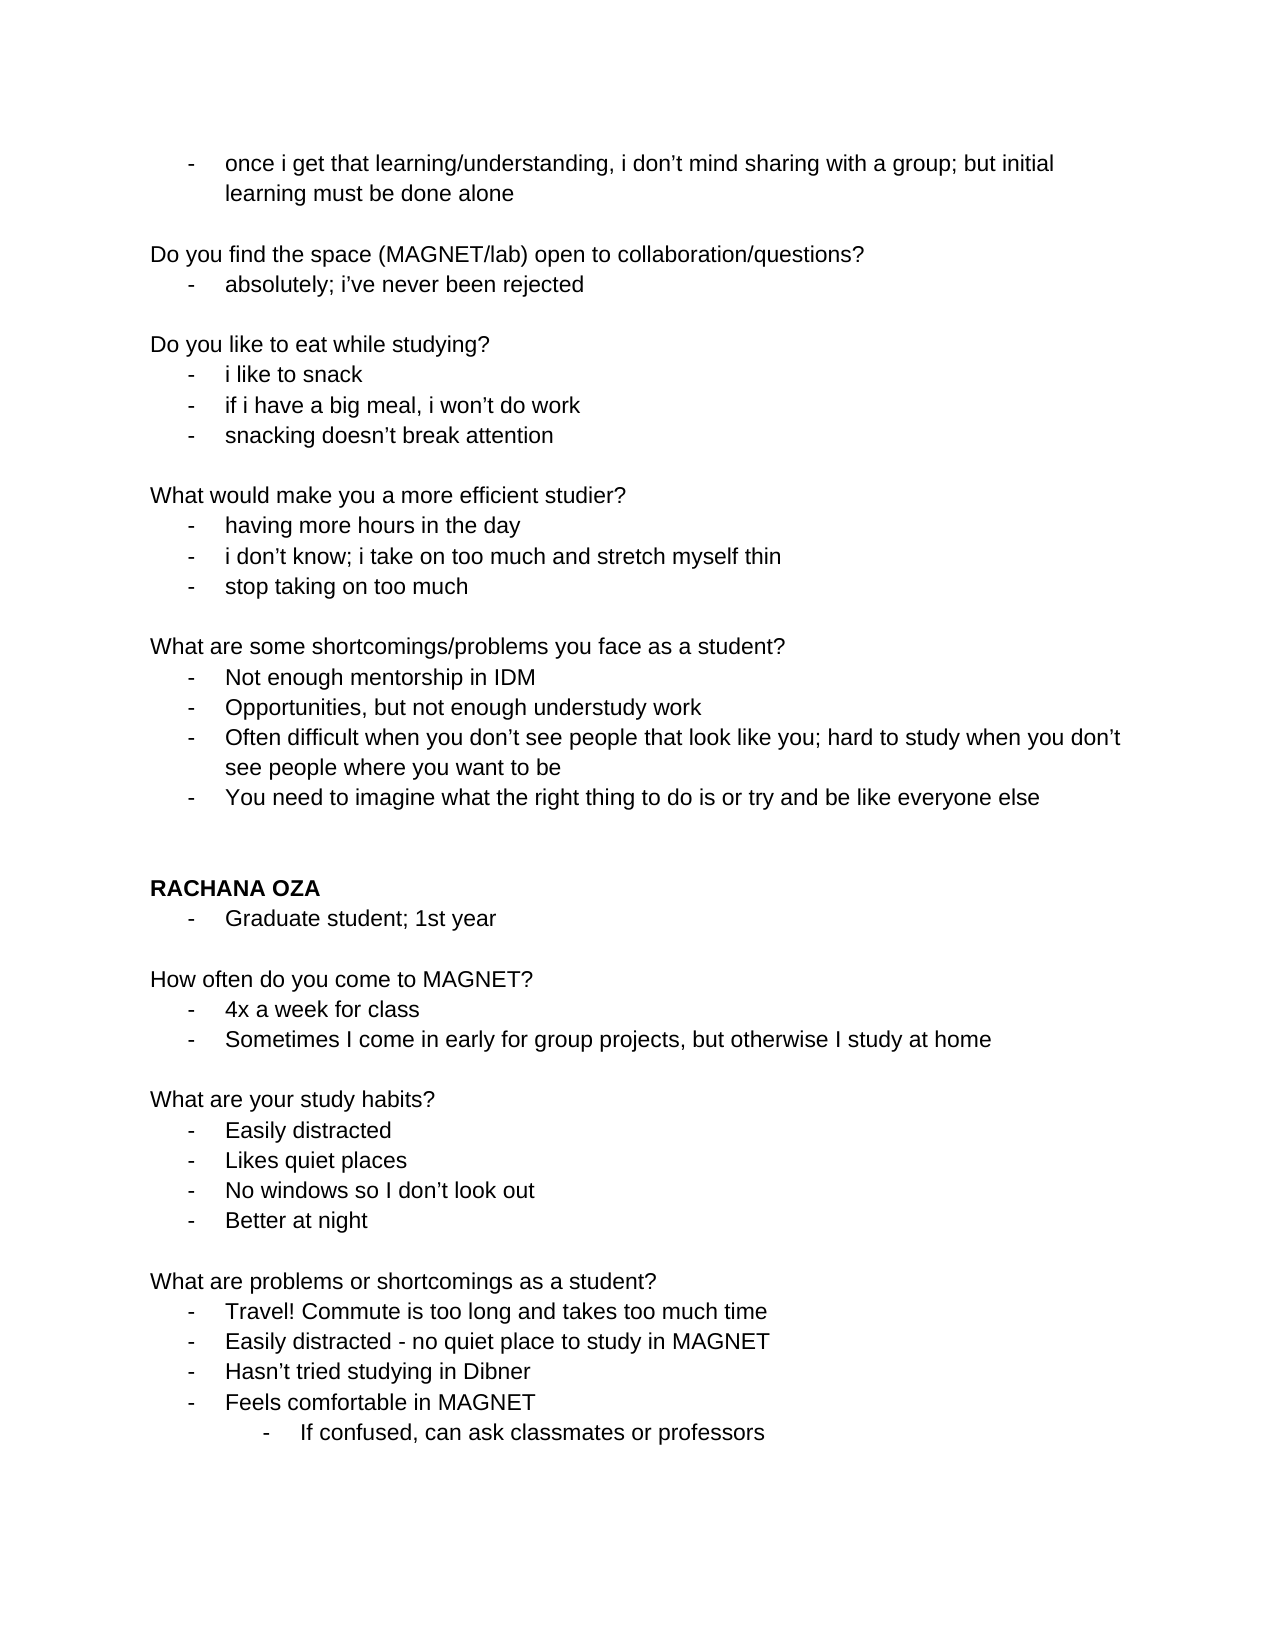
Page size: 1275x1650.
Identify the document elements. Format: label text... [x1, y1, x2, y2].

text What are problems or shortcomings as a student? [150, 1268, 1125, 1294]
list i like to snack [187, 361, 1125, 388]
text What are some shortcomings/problems you face as a student? [150, 633, 1125, 660]
list once i get that learning/understanding, i don’t mind sharing with a group; but initial learning must be done alone [187, 150, 1125, 207]
list i don’t know; i take on too much and stretch myself thin [187, 543, 1125, 569]
list Easily distracted [187, 1117, 1125, 1143]
text Do you find the space (MAGNET/lab) open to collaboration/questions? [150, 241, 1125, 267]
list No windows so I don’t look out [187, 1177, 1125, 1203]
list stop taking on too much [187, 573, 1125, 599]
list 4x a week for class [187, 996, 1125, 1022]
list Hasn’t tried studying in Dibner [187, 1358, 1125, 1385]
text Do you like to eat while studying? [150, 331, 1125, 358]
list snacking doesn’t break attention [187, 422, 1125, 448]
text How often do you come to MAGNET? [150, 966, 1125, 992]
list Easily distracted - no quiet place to study in MAGNET [187, 1328, 1125, 1354]
list having more hours in the day [187, 512, 1125, 539]
list Likes quiet places [187, 1147, 1125, 1173]
list Sometimes I come in early for group projects, but otherwise I study at home [187, 1026, 1125, 1052]
list If confused, can ask classmates or professors [262, 1419, 1125, 1445]
text What would make you a more efficient studier? [150, 482, 1125, 509]
list Not enough mentorship in IDM [187, 663, 1125, 690]
list You need to imagine what the right thing to do is or try and be like everyone else [187, 784, 1125, 811]
list Opportunities, but not enough understudy work [187, 694, 1125, 720]
list Feels comfortable in MAGNET [187, 1388, 1125, 1415]
list absolutely; i’ve never been rejected [187, 271, 1125, 297]
text What are your study habits? [150, 1086, 1125, 1113]
list Travel! Commute is too long and takes too much time [187, 1298, 1125, 1324]
list Often difficult when you don’t see people that look like you; hard to study when you don’t see people where you want to be [187, 724, 1125, 781]
list Better at night [187, 1207, 1125, 1234]
text RACHANA OZA [150, 875, 1125, 901]
list Graduate student; 1st year [187, 905, 1125, 932]
list if i have a big meal, i won’t do work [187, 392, 1125, 418]
